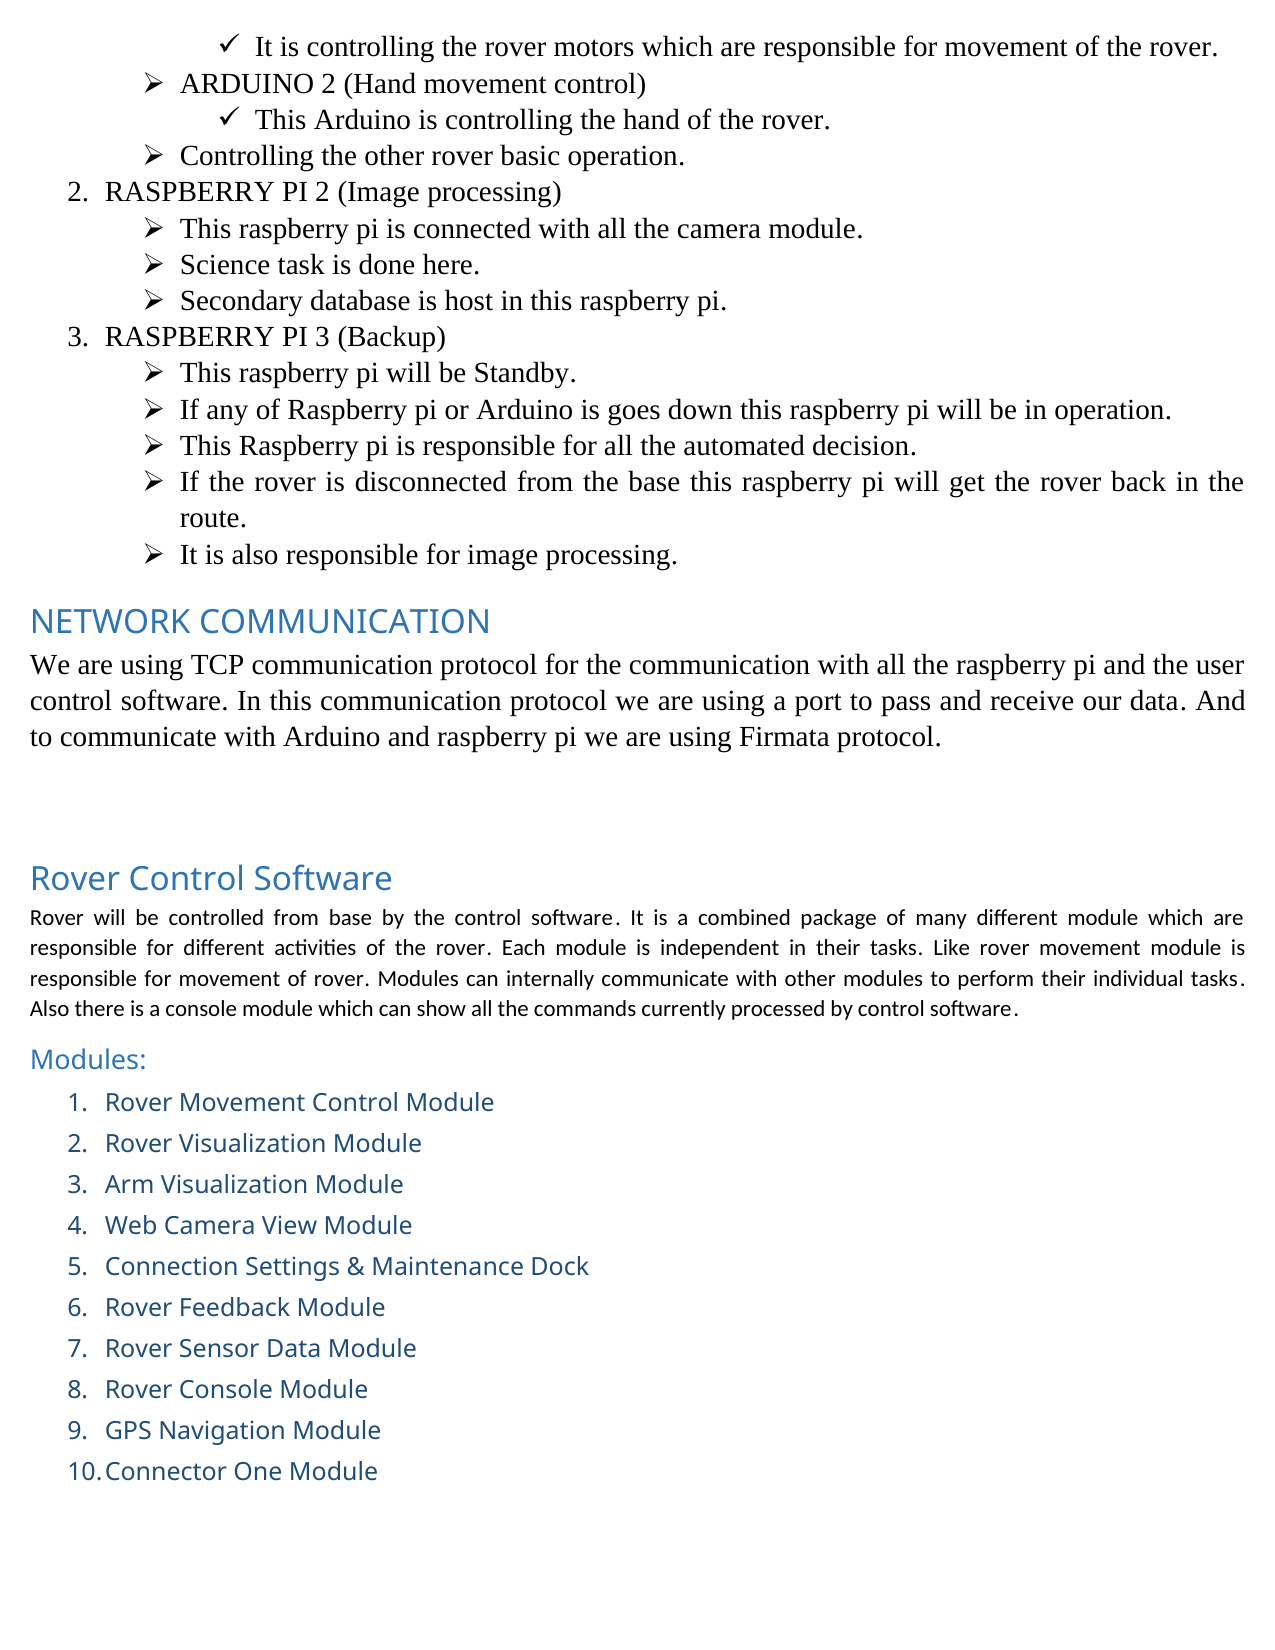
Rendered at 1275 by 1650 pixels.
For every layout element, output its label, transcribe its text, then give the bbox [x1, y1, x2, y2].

list Secondary database is host in this raspberry pi. [142, 283, 1245, 317]
text Rover will be controlled from base by the control software. It is a combined package of many different module which are responsible for different activities of the rover. Each module is independent in their tasks. Like rover movement module is responsible for movement of rover. Modules can internally communicate with other modules to perform their individual tasks. Also there is a console module which can show all the commands currently processed by control software. [29, 903, 1245, 1022]
subtitle Connector One Module [67, 1453, 1245, 1487]
list RASPBERRY PI 3 (Backup) [67, 319, 1245, 353]
subtitle Rover Feedback Module [67, 1289, 1245, 1323]
list Controlling the other rover basic operation. [142, 138, 1245, 172]
text We are using TCP communication protocol for the communication with all the raspberry pi and the user control software. In this communication protocol we are using a port to pass and receive our data. And to communicate with Arduino and raspberry pi we are using Firmata protocol. [29, 647, 1245, 753]
subtitle NETWORK COMMUNICATION [29, 598, 1245, 643]
subtitle Modules: [29, 1041, 1245, 1078]
subtitle Arm Visualization Module [67, 1167, 1245, 1201]
subtitle Rover Movement Control Module [67, 1085, 1245, 1119]
list It is also responsible for image processing. [142, 537, 1245, 570]
subtitle Connection Settings & Maintenance Dock [67, 1248, 1245, 1283]
subtitle Web Camera View Module [67, 1208, 1245, 1242]
list If the rover is disconnected from the base this raspberry pi will get the rover back in the route. [142, 464, 1245, 534]
subtitle Rover Control Software [29, 854, 1245, 900]
list This raspberry pi is connected with all the camera module. [142, 211, 1245, 244]
list This Raspberry pi is responsible for all the automated decision. [142, 428, 1245, 462]
list It is controlling the rover motors which are responsible for movement of the rover. [217, 29, 1245, 63]
subtitle Rover Console Module [67, 1371, 1245, 1405]
list ARDUINO 2 (Hand movement control) [142, 66, 1245, 99]
list Science task is done here. [142, 247, 1245, 281]
subtitle GPS Navigation Module [67, 1412, 1245, 1446]
list If any of Raspberry pi or Arduino is goes down this raspberry pi will be in operation. [142, 392, 1245, 426]
list This raspberry pi will be Standby. [142, 356, 1245, 389]
list This Arduino is controlling the hand of the rover. [217, 102, 1245, 136]
list RASPBERRY PI 2 (Image processing) [67, 174, 1245, 208]
subtitle Rover Visualization Module [67, 1126, 1245, 1160]
subtitle Rover Sensor Data Module [67, 1330, 1245, 1364]
